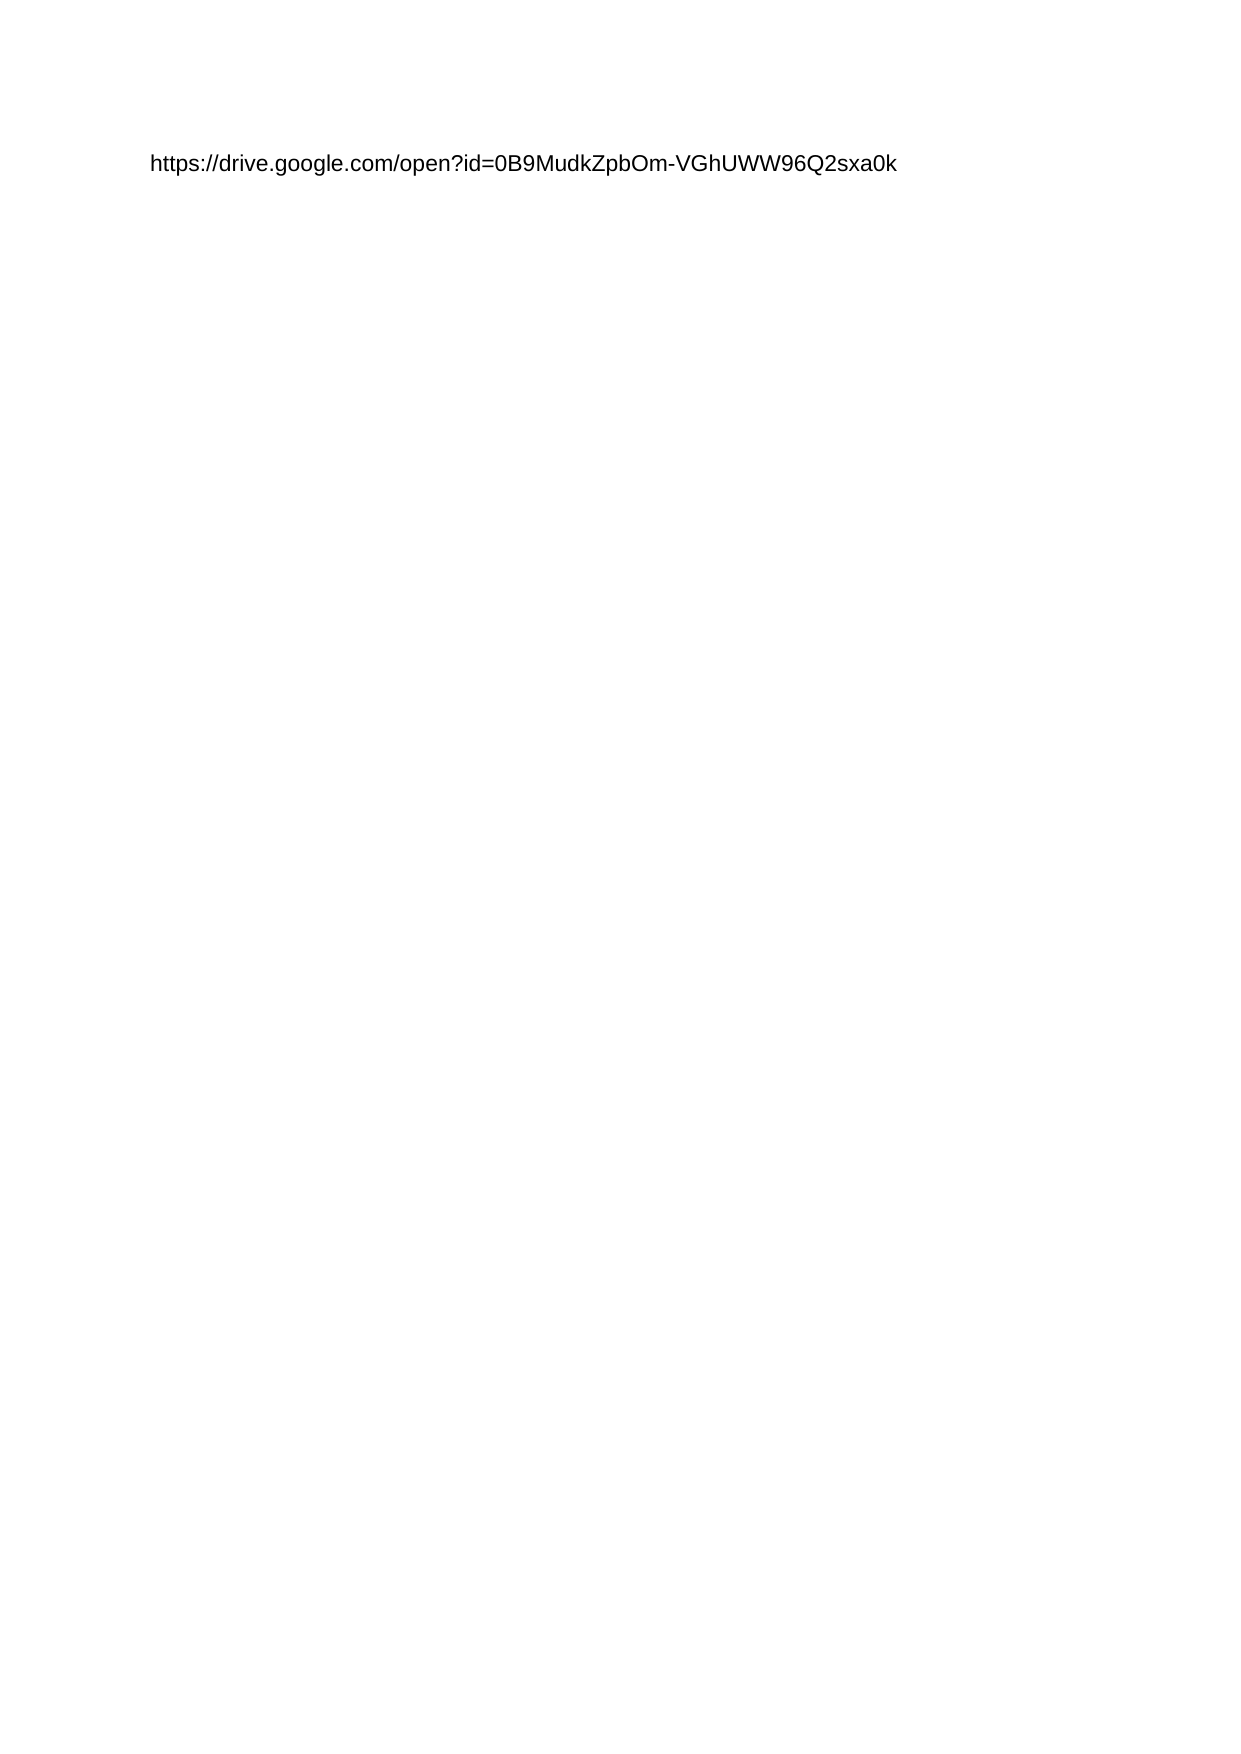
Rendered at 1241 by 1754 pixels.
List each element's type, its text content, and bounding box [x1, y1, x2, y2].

text https://drive.google.com/open?id=0B9MudkZpbOm-VGhUWW96Q2sxa0k [150, 150, 1090, 176]
